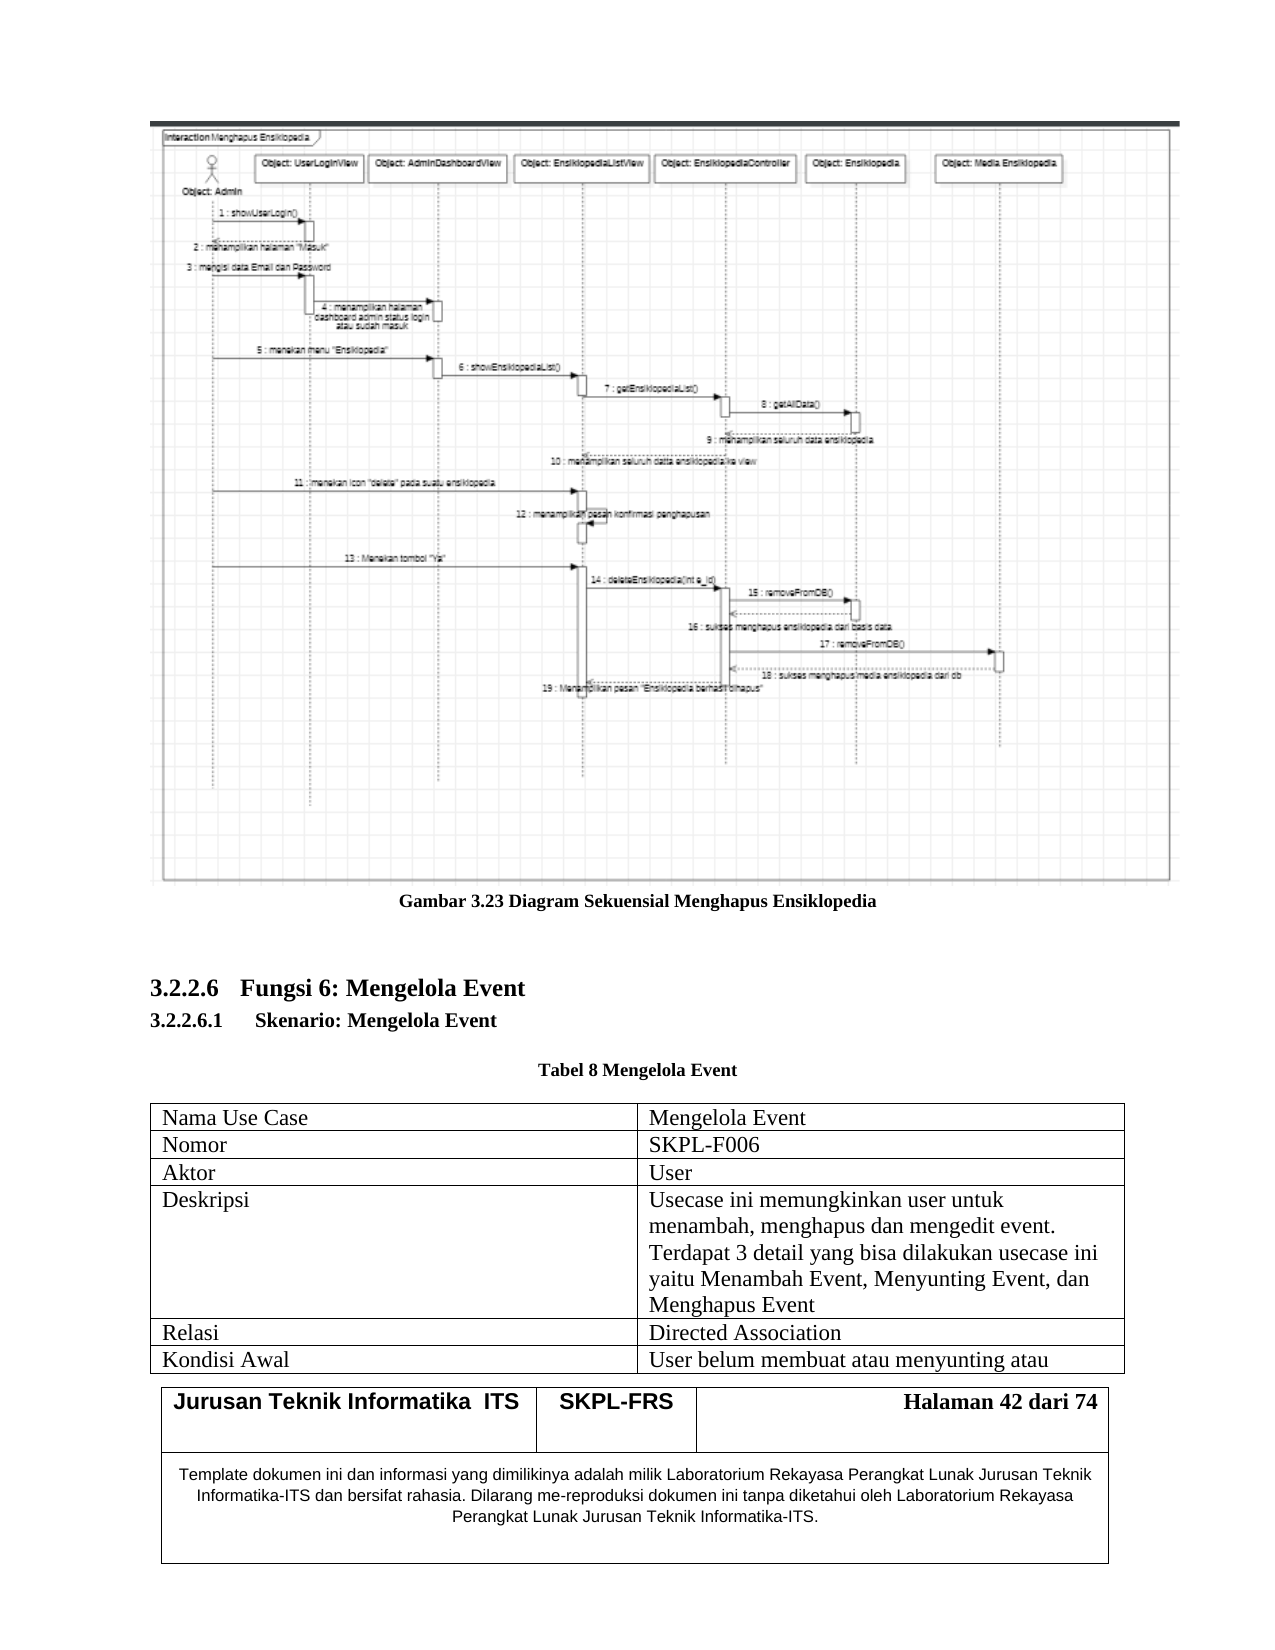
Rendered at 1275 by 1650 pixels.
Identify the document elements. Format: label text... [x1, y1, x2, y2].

table_cell Aktor [151, 1159, 637, 1185]
table_cell User belum membuat atau menyunting atau menghapus event [638, 1346, 1124, 1373]
table_cell Deskripsi [151, 1186, 637, 1318]
picture [150, 121, 1180, 886]
table_cell Kondisi Awal [151, 1346, 637, 1373]
table_cell SKPL-F006 [638, 1131, 1124, 1158]
table_cell Relasi [151, 1319, 637, 1345]
text Gambar 3.23 Diagram Sekuensial Menghapus Ensiklopedia [150, 890, 1125, 912]
table_header Nama Use Case [151, 1104, 637, 1130]
text Tabel 8 Mengelola Event [150, 1059, 1125, 1080]
table_header Mengelola Event [638, 1104, 1124, 1130]
table_cell Nomor [151, 1131, 637, 1158]
table_cell Directed Association [638, 1319, 1124, 1345]
table_cell User [638, 1159, 1124, 1185]
subtitle Skenario: Mengelola Event [150, 1008, 1125, 1032]
subtitle Fungsi 6: Mengelola Event [150, 973, 1125, 1001]
table_cell Usecase ini memungkinkan user untuk menambah, menghapus dan mengedit event. Terdapat 3 detail yang bisa dilakukan usecase ini yaitu Menambah Event, Menyunting Event, dan Menghapus Event [638, 1186, 1124, 1318]
